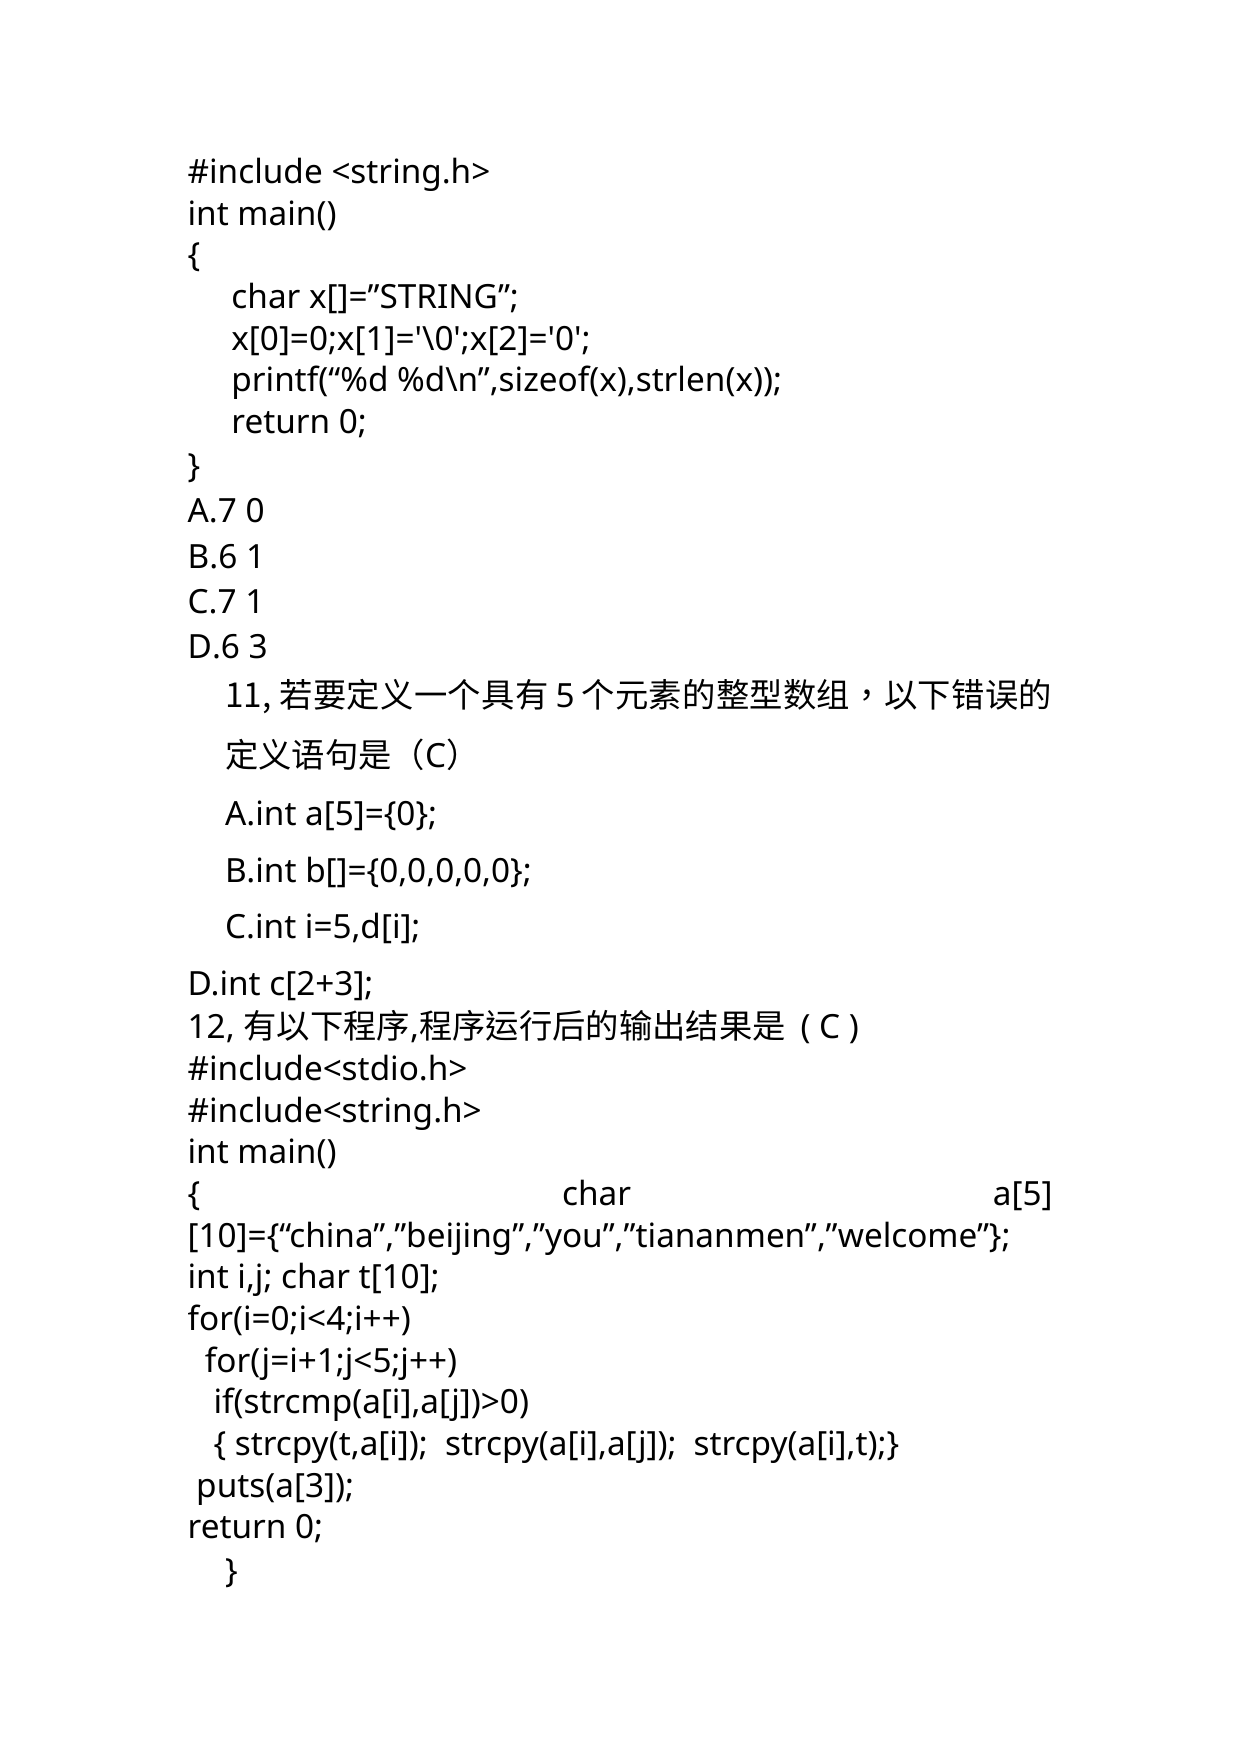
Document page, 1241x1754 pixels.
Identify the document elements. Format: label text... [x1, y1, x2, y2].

text } [187, 442, 1053, 487]
text D.int c[2+3]; [187, 960, 1053, 1005]
text { [187, 233, 1053, 275]
text 11, 若要定义一个具有5个元素的整型数组，以下错误的定义语句是（C） [225, 669, 1053, 778]
text puts(a[3]); [187, 1464, 1053, 1505]
text int main() [187, 192, 1053, 233]
text { strcpy(t,a[i]); strcpy(a[i],a[j]); strcpy(a[i],t);} [187, 1422, 1053, 1464]
text char x[]=”STRING”; [231, 275, 1053, 317]
text for(j=i+1;j<5;j++) [187, 1339, 1053, 1380]
text if(strcmp(a[i],a[j])>0) [187, 1380, 1053, 1422]
text A.int a[5]={0}; [225, 790, 1053, 835]
text C.int i=5,d[i]; [225, 903, 1053, 949]
text B.int b[]={0,0,0,0,0}; [225, 846, 1053, 892]
text A.7 0 [187, 487, 1053, 532]
text printf(“%d %d\n”,sizeof(x),strlen(x)); [231, 358, 1053, 400]
text B.6 1 [187, 532, 1053, 578]
text int main() [187, 1130, 1053, 1172]
text D.6 3 [187, 623, 1053, 669]
text int i,j; char t[10]; [187, 1255, 1053, 1297]
text for(i=0;i<4;i++) [187, 1297, 1053, 1339]
text #include <string.h> [187, 150, 1053, 192]
text } [225, 1547, 1053, 1592]
text { char a[5][10]={“china”,”beijing”,”you”,”tiananmen”,”welcome”}; [187, 1172, 1053, 1255]
text C.7 1 [187, 578, 1053, 623]
text return 0; [231, 400, 1053, 442]
text 12, 有以下程序,程序运行后的输出结果是 ( C ) [187, 1005, 1053, 1047]
text x[0]=0;x[1]='\0';x[2]='0'; [231, 317, 1053, 358]
text #include<stdio.h> [187, 1047, 1053, 1089]
text #include<string.h> [187, 1089, 1053, 1130]
text return 0; [187, 1505, 1053, 1547]
